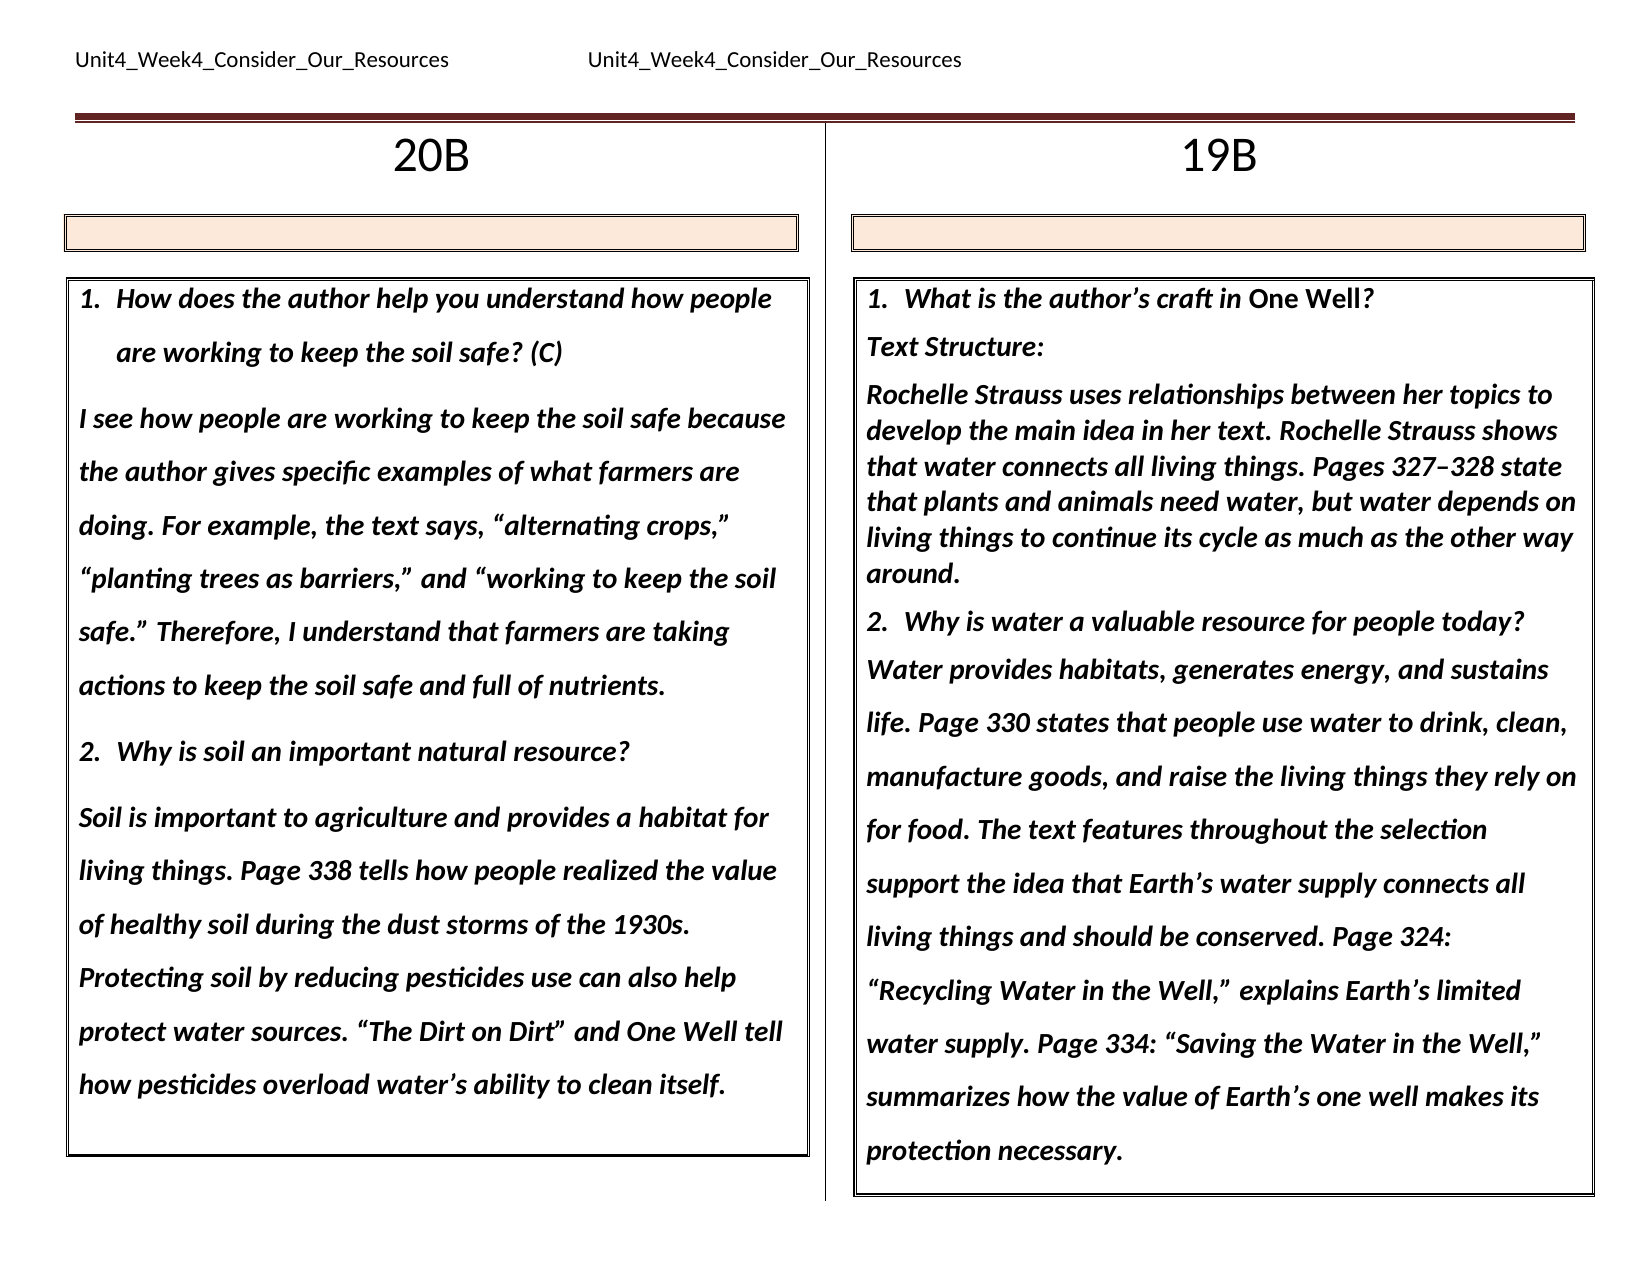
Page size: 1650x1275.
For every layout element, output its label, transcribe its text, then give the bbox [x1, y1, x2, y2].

table_header How does the author help you understand how people are working to keep the soil safe? (C) I see how people are working to keep the soil safe because the author gives specific examples of what farmers are doing. For example, the text says, “alternating crops,” “planting trees as barriers,” and “working to keep the soil safe.” Therefore, I understand that farmers are taking actions to keep the soil safe and full of nutrients. Why is soil an important natural resource? Soil is important to agriculture and provides a habitat for living things. Page 338 tells how people realized the value of healthy soil during the dust storms of the 1930s. Protecting soil by reducing pesticides use can also help protect water sources. “The Dirt on Dirt” and One Well tell how pesticides overload water’s ability to clean itself. [69, 281, 807, 1154]
table_header What is the author’s craft in One Well? Text Structure: Rochelle Strauss uses relationships between her topics to develop the main idea in her text. Rochelle Strauss shows that water connects all living things. Pages 327–328 state that plants and animals need water, but water depends on living things to continue its cycle as much as the other way around. Why is water a valuable resource for people today? Water provides habitats, generates energy, and sustains life. Page 330 states that people use water to drink, clean, manufacture goods, and raise the living things they rely on for food. The text features throughout the selection support the idea that Earth’s water supply connects all living things and should be conserved. Page 324: “Recycling Water in the Well,” explains Earth’s limited water supply. Page 334: “Saving the Water in the Well,” summarizes how the value of Earth’s one well makes its protection necessary. [857, 281, 1592, 1193]
text 19B [862, 123, 1575, 184]
text 20B [75, 123, 787, 184]
